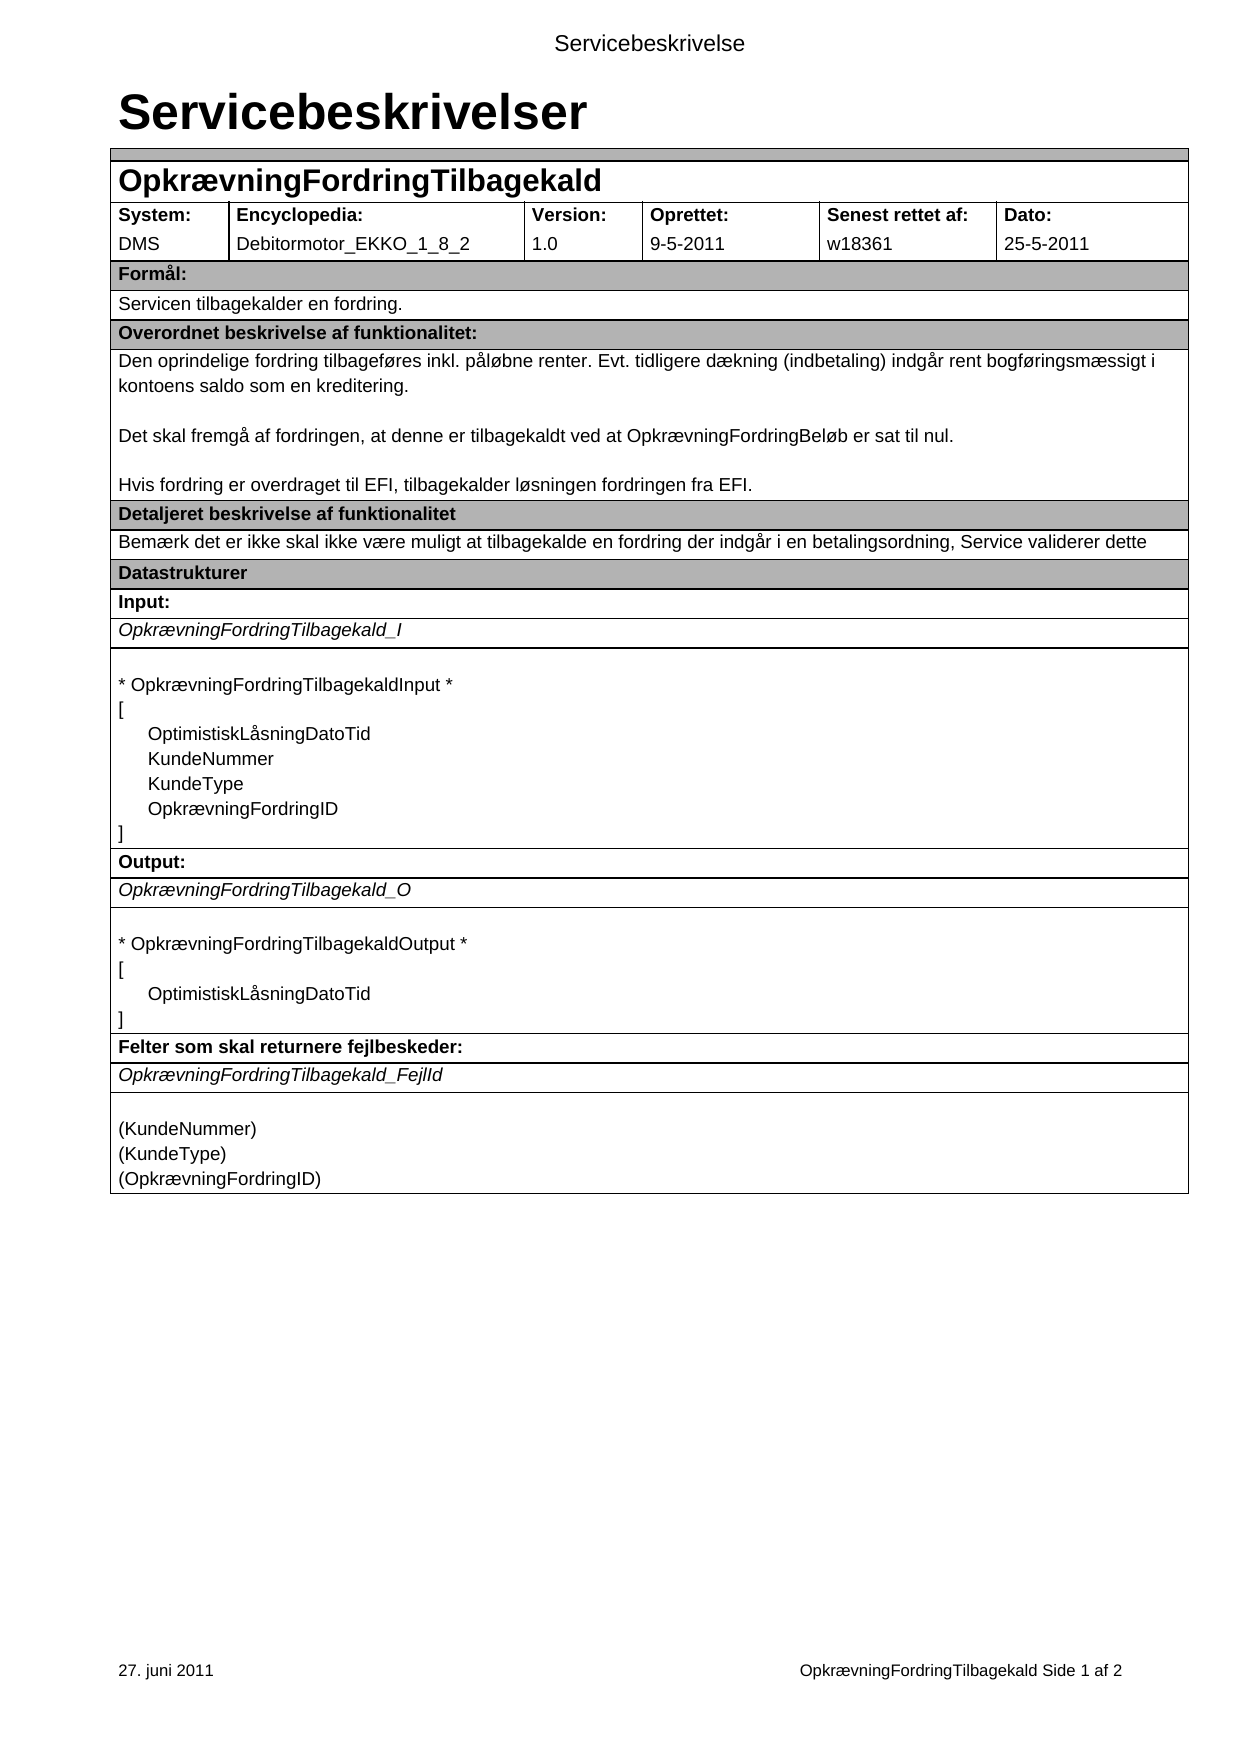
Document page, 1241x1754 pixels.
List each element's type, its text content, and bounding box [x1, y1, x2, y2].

text Servicebeskrivelser [118, 82, 1181, 140]
table_cell (KundeNummer) (KundeType) (OpkrævningFordringID) [111, 1093, 1188, 1193]
table_cell Oprettet: [643, 203, 819, 231]
table_cell 1.0 [525, 231, 642, 260]
table_cell OpkrævningFordringTilbagekald_I [111, 619, 1188, 647]
table_cell w18361 [820, 231, 996, 260]
table_cell Overordnet beskrivelse af funktionalitet: [111, 321, 1188, 349]
table_cell Felter som skal returnere fejlbeskeder: [111, 1034, 1188, 1062]
table_cell Dato: [997, 203, 1188, 231]
table_cell 9-5-2011 [643, 231, 819, 260]
table_cell Senest rettet af: [820, 203, 996, 231]
table_cell OpkrævningFordringTilbagekald_FejlId [111, 1064, 1188, 1092]
table_cell * OpkrævningFordringTilbagekaldOutput * [ OptimistiskLåsningDatoTid ] [111, 908, 1188, 1033]
table_cell Input: [111, 590, 1188, 618]
table_cell Detaljeret beskrivelse af funktionalitet [111, 501, 1188, 529]
table_cell Bemærk det er ikke skal ikke være muligt at tilbagekalde en fordring der indgår i en betalingsordning, Service validerer dette [111, 531, 1188, 559]
table_cell Servicen tilbagekalder en fordring. [111, 291, 1188, 319]
table_cell System: [111, 203, 228, 231]
table_header [111, 149, 1188, 160]
table_cell Debitormotor_EKKO_1_8_2 [230, 231, 524, 260]
table_cell Encyclopedia: [230, 203, 524, 231]
table_cell OpkrævningFordringTilbagekald [111, 162, 1188, 201]
table_cell DMS [111, 231, 228, 260]
table_cell * OpkrævningFordringTilbagekaldInput * [ OptimistiskLåsningDatoTid KundeNummer KundeType OpkrævningFordringID ] [111, 649, 1188, 848]
table_cell 25-5-2011 [997, 231, 1188, 260]
table_cell Output: [111, 849, 1188, 877]
table_cell Datastrukturer [111, 560, 1188, 588]
table_cell Version: [525, 203, 642, 231]
table_cell OpkrævningFordringTilbagekald_O [111, 879, 1188, 907]
table_cell Den oprindelige fordring tilbageføres inkl. påløbne renter. Evt. tidligere dækning (indbetaling) indgår rent bogføringsmæssigt i kontoens saldo som en kreditering. Det skal fremgå af fordringen, at denne er tilbagekaldt ved at OpkrævningFordringBeløb er sat til nul. Hvis fordring er overdraget til EFI, tilbagekalder løsningen fordringen fra EFI. [111, 350, 1188, 500]
table_cell Formål: [111, 262, 1188, 290]
